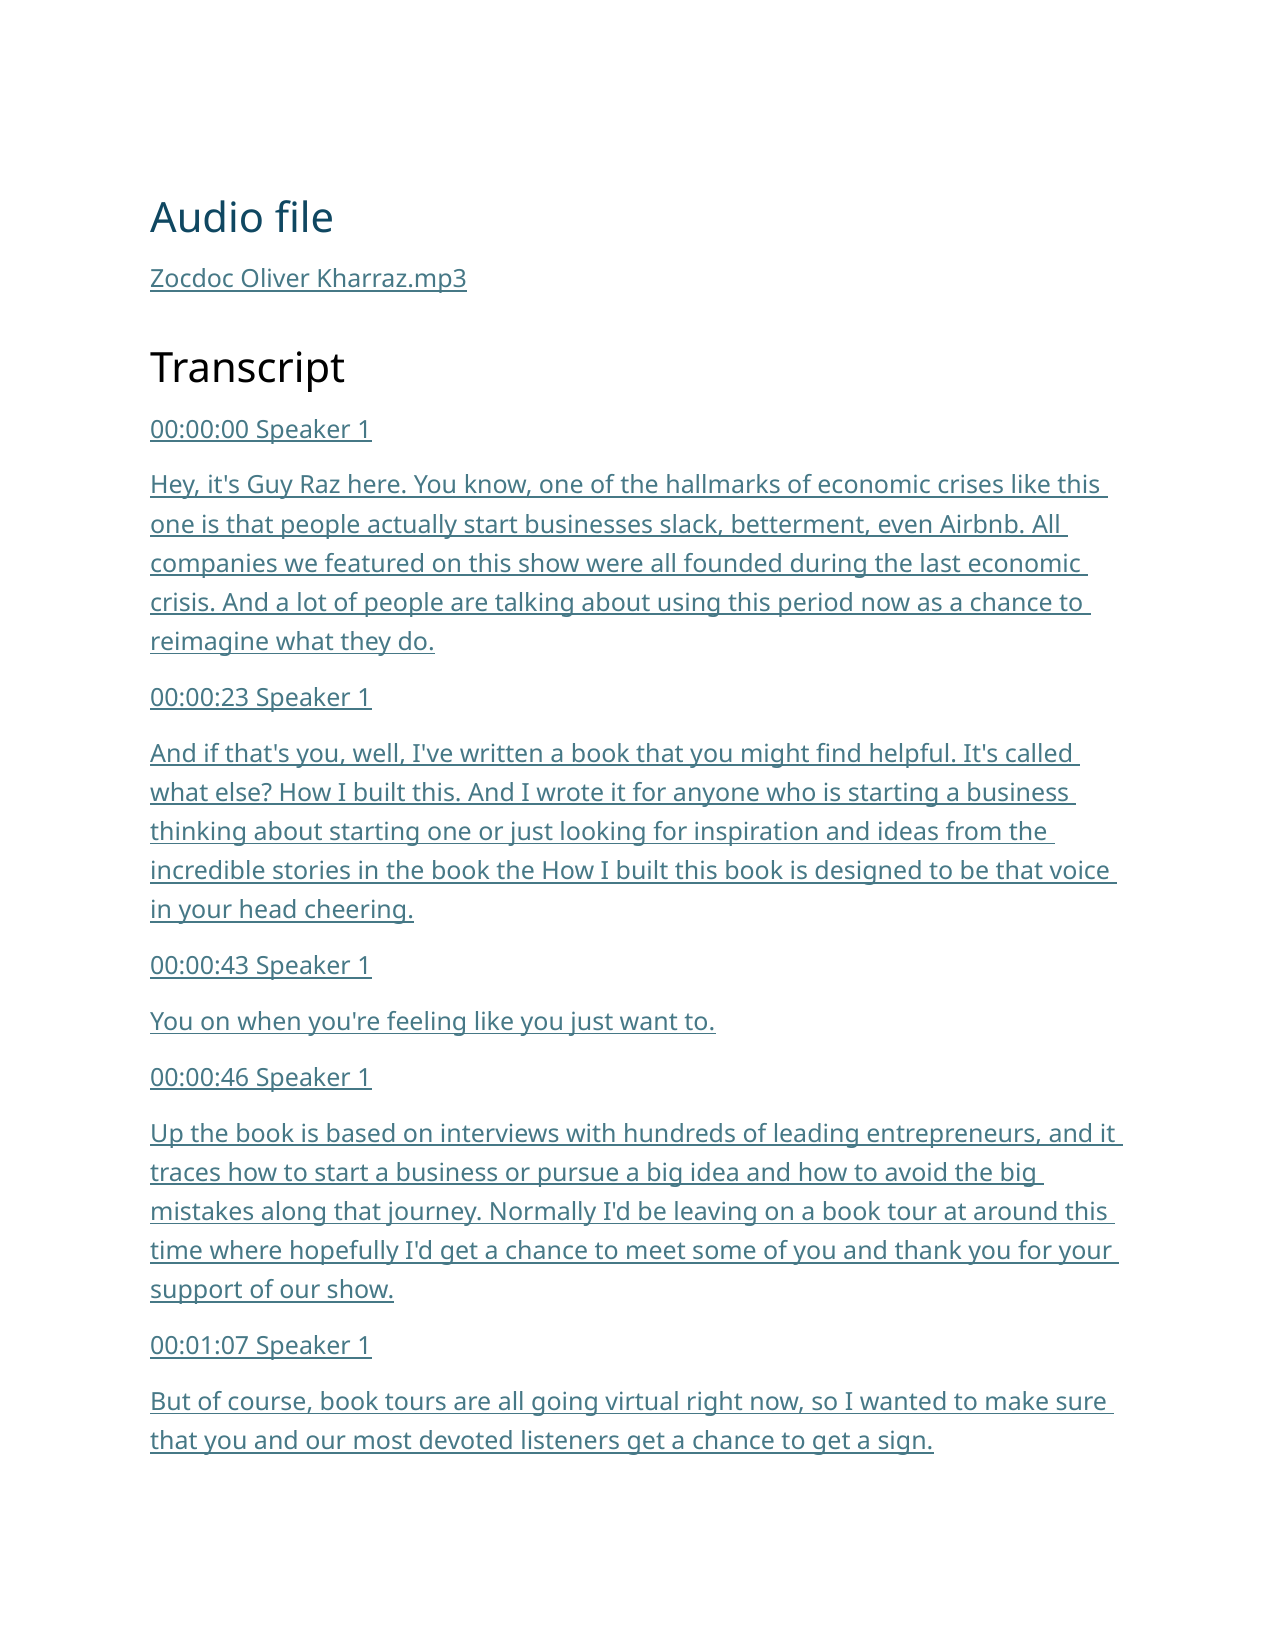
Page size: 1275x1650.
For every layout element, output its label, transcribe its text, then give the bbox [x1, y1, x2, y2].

text And if that's you, well, I've written a book that you might find helpful. It's called what else? How I built this. And I wrote it for anyone who is starting a business thinking about starting one or just looking for inspiration and ideas from the incredible stories in the book the How I built this book is designed to be that voice in your head cheering. [150, 735, 1125, 926]
subtitle Transcript [150, 338, 1125, 394]
text You on when you're feeling like you just want to. [150, 1004, 1125, 1038]
text Zocdoc Oliver Kharraz.mp3 [150, 261, 1125, 295]
subtitle Audio file [150, 187, 1125, 244]
text 00:00:23 Speaker 1 [150, 679, 1125, 714]
text 00:00:00 Speaker 1 [150, 411, 1125, 445]
text But of course, book tours are all going virtual right now, so I wanted to make sure that you and our most devoted listeners get a chance to get a sign. [150, 1384, 1125, 1457]
text 00:01:07 Speaker 1 [150, 1328, 1125, 1362]
text Hey, it's Guy Raz here. You know, one of the hallmarks of economic crises like this one is that people actually start businesses slack, betterment, even Airbnb. All companies we featured on this show were all founded during the last economic crisis. And a lot of people are talking about using this period now as a chance to reimagine what they do. [150, 467, 1125, 658]
text Up the book is based on interviews with hundreds of leading entrepreneurs, and it traces how to start a business or pursue a big idea and how to avoid the big mistakes along that journey. Normally I'd be leaving on a book tour at around this time where hopefully I'd get a chance to meet some of you and thank you for your support of our show. [150, 1115, 1125, 1306]
text 00:00:43 Speaker 1 [150, 948, 1125, 982]
text 00:00:46 Speaker 1 [150, 1059, 1125, 1094]
